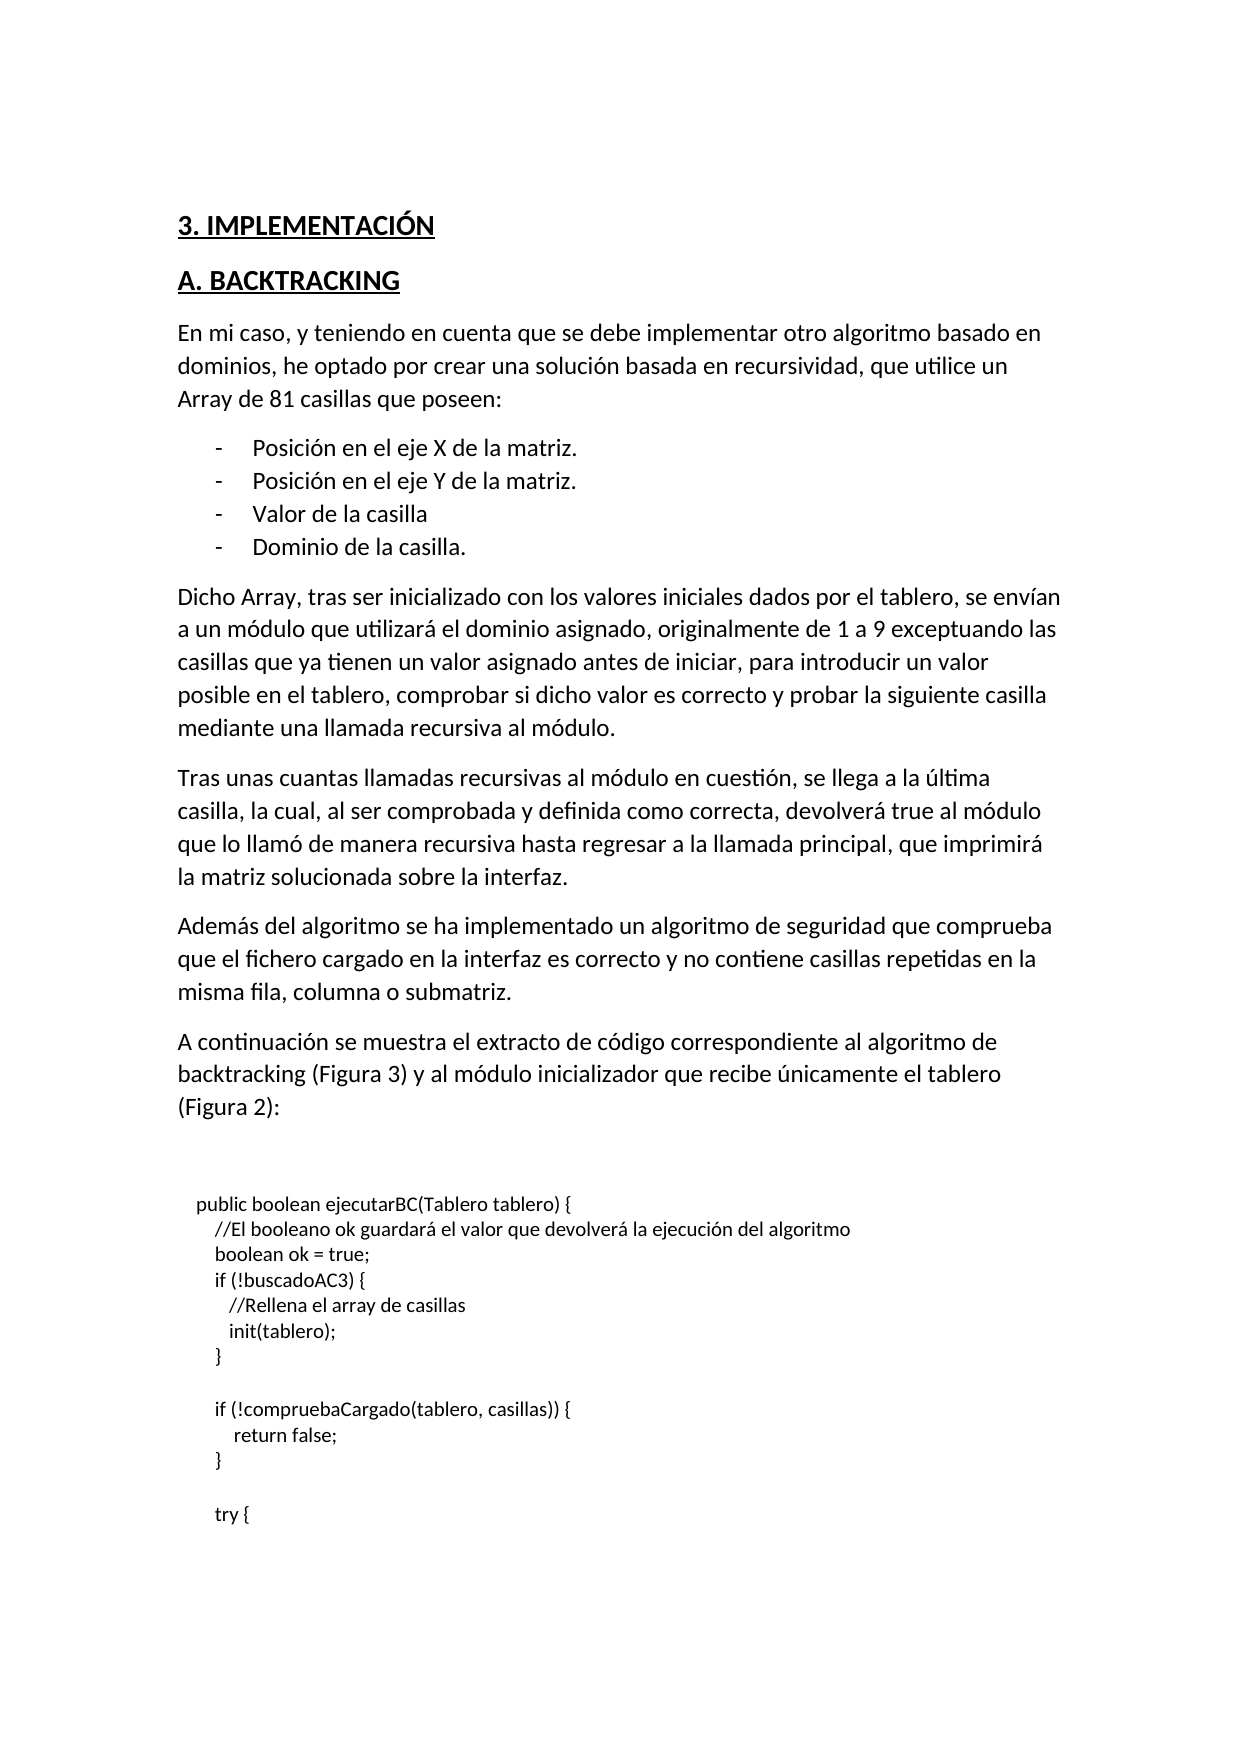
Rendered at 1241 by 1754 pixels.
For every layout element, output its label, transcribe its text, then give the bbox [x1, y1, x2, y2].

list Posición en el eje X de la matriz. [215, 432, 1063, 463]
text if (!buscadoAC3) { [177, 1267, 1063, 1292]
text } [177, 1343, 1063, 1369]
text boolean ok = true; [177, 1242, 1063, 1267]
text if (!compruebaCargado(tablero, casillas)) { [177, 1397, 1063, 1422]
text Tras unas cuantas llamadas recursivas al módulo en cuestión, se llega a la última casilla, la cual, al ser comprobada y definida como correcta, devolverá true al módulo que lo llamó de manera recursiva hasta regresar a la llamada principal, que imprimirá la matriz solucionada sobre la interfaz. [177, 762, 1063, 891]
text return false; [177, 1422, 1063, 1447]
list Valor de la casilla [215, 498, 1063, 529]
text En mi caso, y teniendo en cuenta que se debe implementar otro algoritmo basado en dominios, he optado por crear una solución basada en recursividad, que utilice un Array de 81 casillas que poseen: [177, 317, 1063, 413]
text A. BACKTRACKING [177, 262, 1063, 297]
text A continuación se muestra el extracto de código correspondiente al algoritmo de backtracking (Figura 3) y al módulo inicializador que recibe únicamente el tablero (Figura 2): [177, 1026, 1063, 1122]
text Además del algoritmo se ha implementado un algoritmo de seguridad que comprueba que el fichero cargado en la interfaz es correcto y no contiene casillas repetidas en la misma fila, columna o submatriz. [177, 910, 1063, 1007]
text } [177, 1447, 1063, 1473]
text //El booleano ok guardará el valor que devolverá la ejecución del algoritmo [177, 1216, 1063, 1242]
list Posición en el eje Y de la matriz. [215, 465, 1063, 496]
text public boolean ejecutarBC(Tablero tablero) { [177, 1191, 1063, 1216]
text init(tablero); [177, 1318, 1063, 1343]
text 3. IMPLEMENTACIÓN [177, 207, 1063, 242]
text Dicho Array, tras ser inicializado con los valores iniciales dados por el tablero, se envían a un módulo que utilizará el dominio asignado, originalmente de 1 a 9 exceptuando las casillas que ya tienen un valor asignado antes de iniciar, para introducir un valor posible en el tablero, comprobar si dicho valor es correcto y probar la siguiente casilla mediante una llamada recursiva al módulo. [177, 581, 1063, 743]
text //Rellena el array de casillas [177, 1292, 1063, 1318]
text try { [177, 1501, 1063, 1526]
list Dominio de la casilla. [215, 531, 1063, 562]
